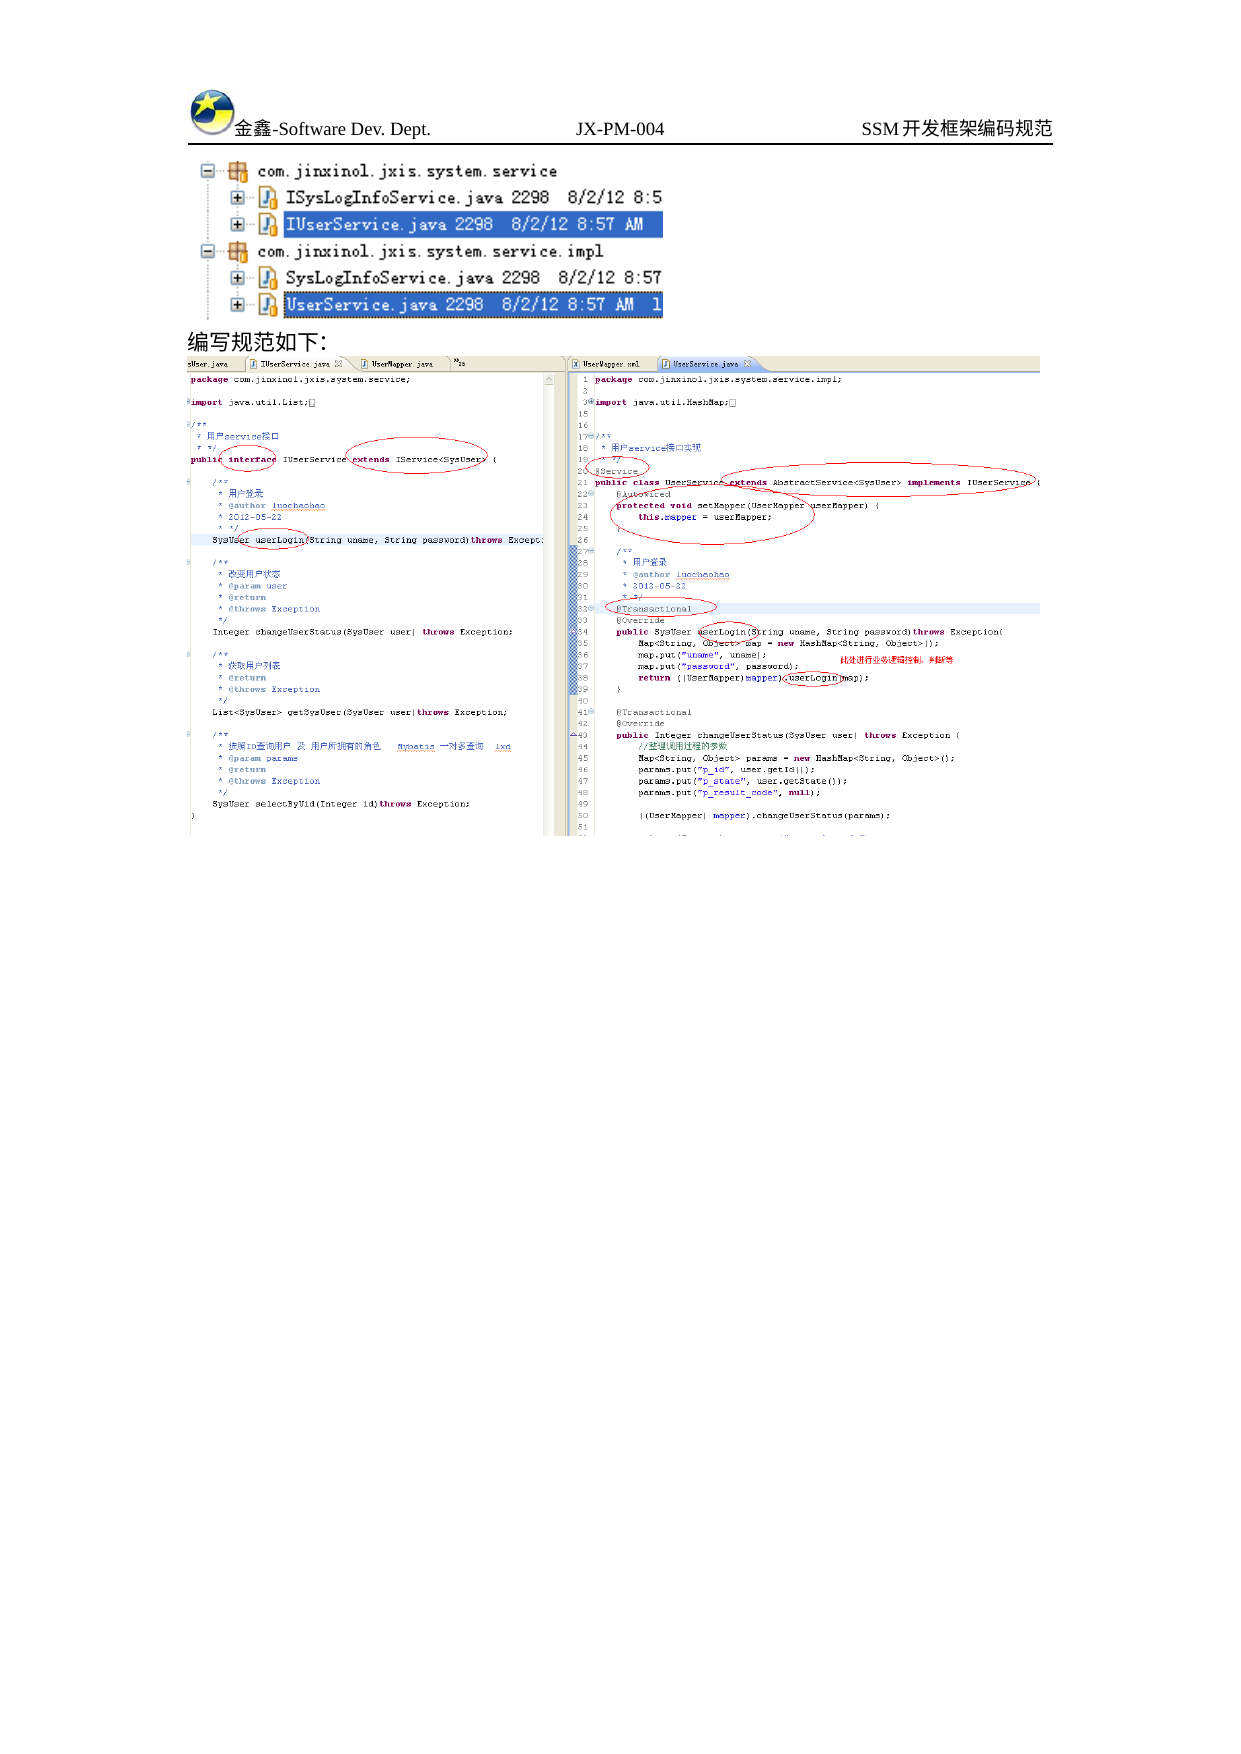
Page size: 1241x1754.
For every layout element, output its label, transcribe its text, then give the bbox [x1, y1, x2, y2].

picture [187, 356, 1040, 836]
text 编写规范如下： [187, 324, 1053, 357]
picture [187, 161, 663, 320]
picture [187, 88, 235, 136]
